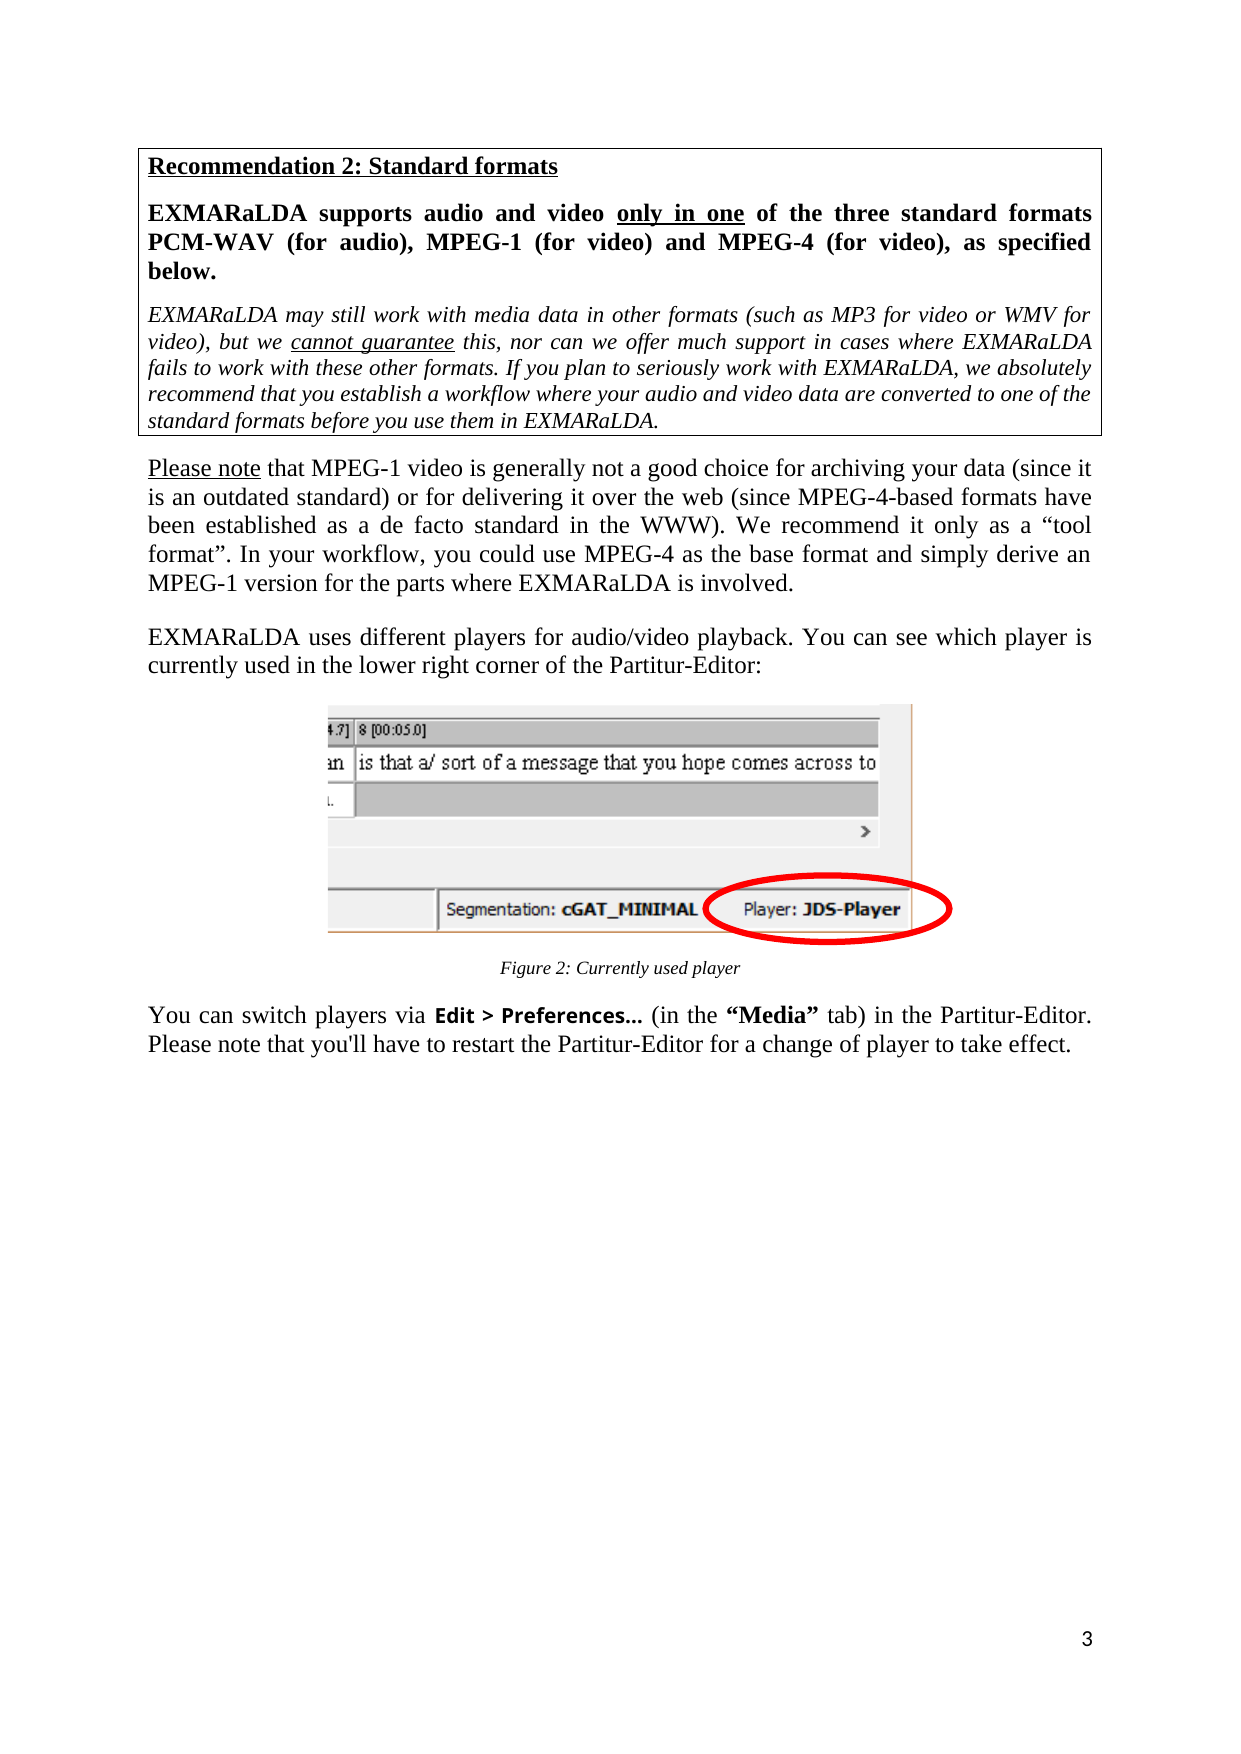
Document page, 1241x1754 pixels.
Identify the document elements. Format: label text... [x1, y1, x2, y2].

text EXMARaLDA uses different players for audio/video playback. You can see which player is currently used in the lower right corner of the Partitur-Editor: [148, 622, 1093, 679]
text Figure 2: Currently used player [148, 957, 1093, 979]
text EXMARaLDA may still work with media data in other formats (such as MP3 for video or WMV for video), but we cannot guarantee this, nor can we offer much support in cases where EXMARaLDA fails to work with these other formats. If you plan to seriously work with EXMARaLDA, we absolutely recommend that you establish a workflow where your audio and video data are converted to one of the standard formats before you use them in EXMARaLDA. [139, 298, 1101, 435]
picture [709, 879, 913, 933]
text You can switch players via Edit > Preferences… (in the “Media” tab) in the Partitur-Editor. Please note that you'll have to restart the Partitur-Editor for a change of player to take effect. [148, 1000, 1093, 1058]
text EXMARaLDA supports audio and video only in one of the three standard formats PCM-WAV (for audio), MPEG-1 (for video) and MPEG-4 (for video), as specified below. [139, 195, 1101, 285]
picture [327, 704, 913, 933]
text Please note that MPEG-1 video is generally not a good choice for archiving your data (since it is an outdated standard) or for delivering it over the web (since MPEG-4-based formats have been established as a de facto standard in the WWW). We recommend it only as a “tool format”. In your workflow, you could use MPEG-4 as the base format and simply derive an MPEG-1 version for the parts where EXMARaLDA is involved. [148, 453, 1093, 597]
text Recommendation 2: Standard formats [139, 149, 1101, 179]
